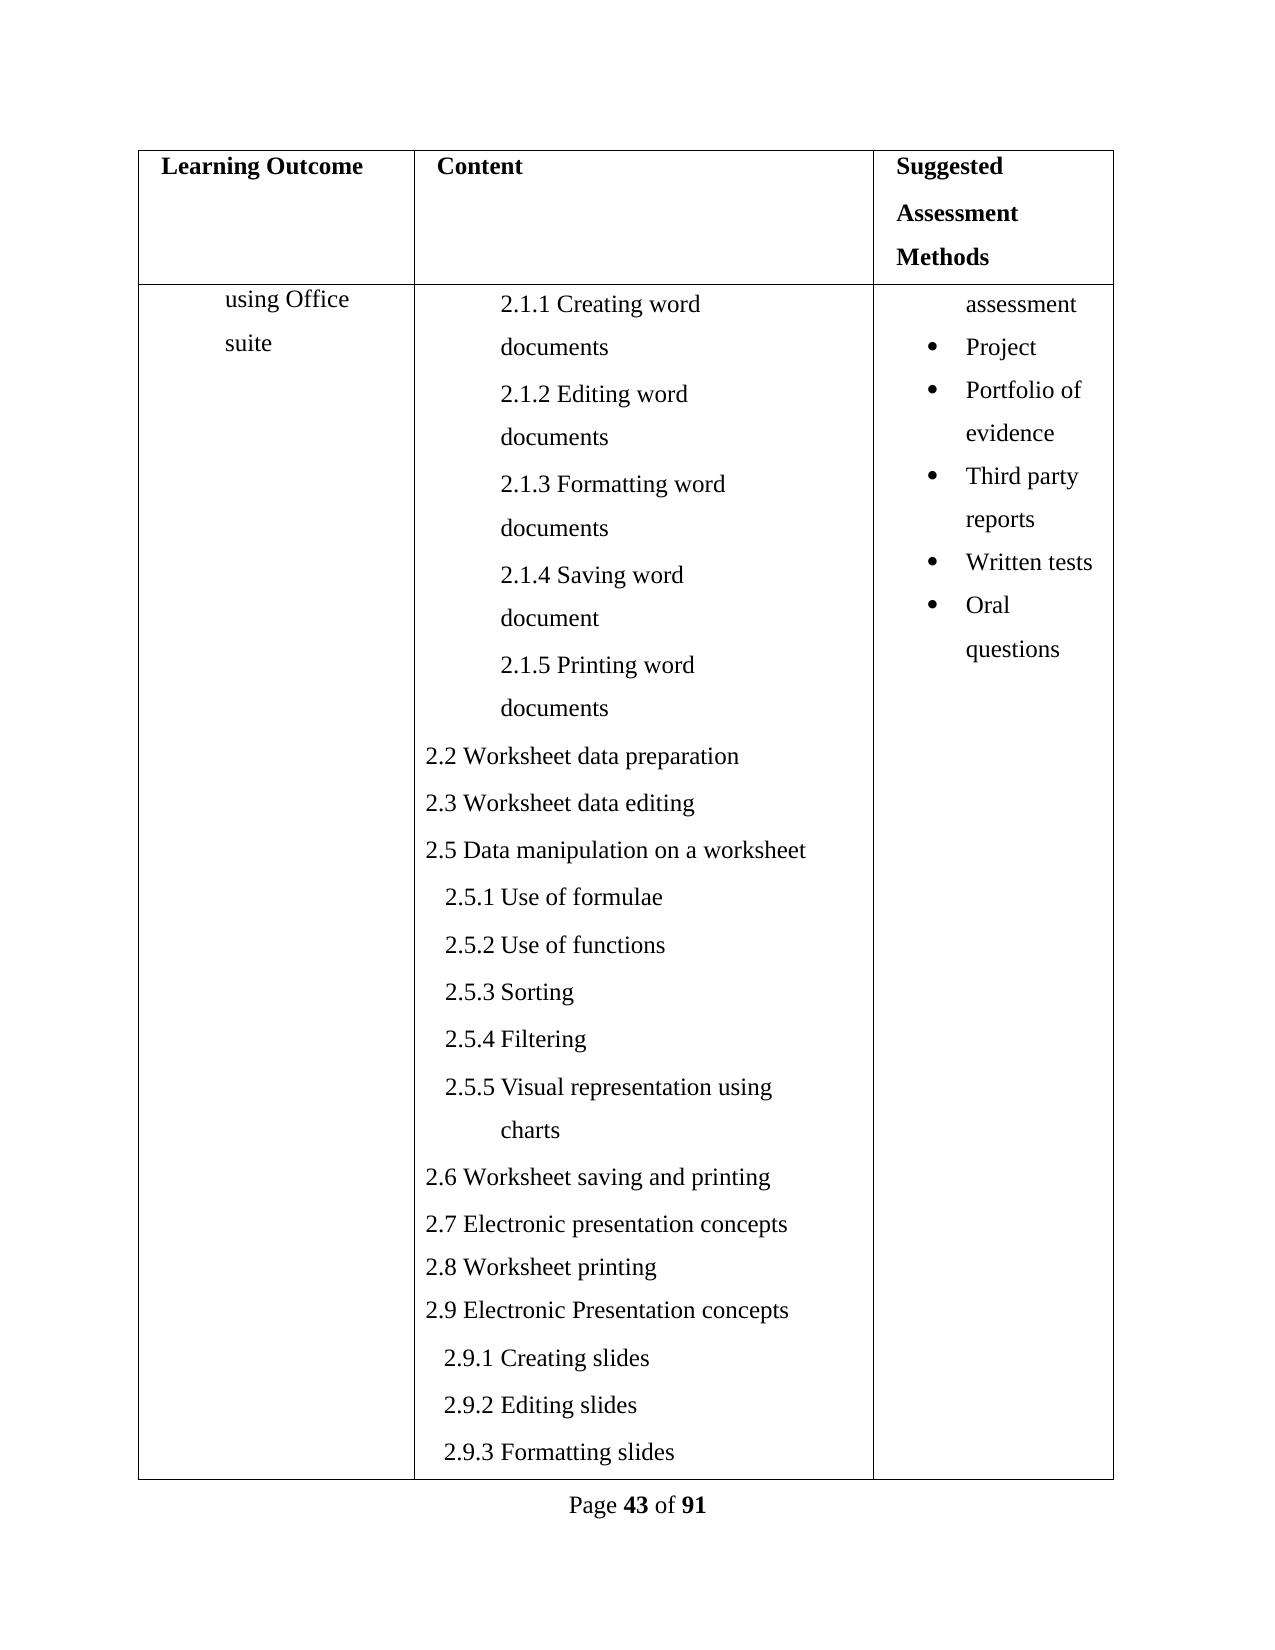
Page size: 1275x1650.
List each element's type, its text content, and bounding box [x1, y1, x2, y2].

table_header Content [415, 151, 873, 283]
table_header Suggested Assessment Methods [874, 151, 1113, 283]
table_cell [415, 285, 873, 1479]
table_header Learning Outcome [139, 151, 414, 283]
table_cell Solve tasks using Office suite [139, 285, 414, 1479]
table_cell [874, 285, 1113, 1479]
